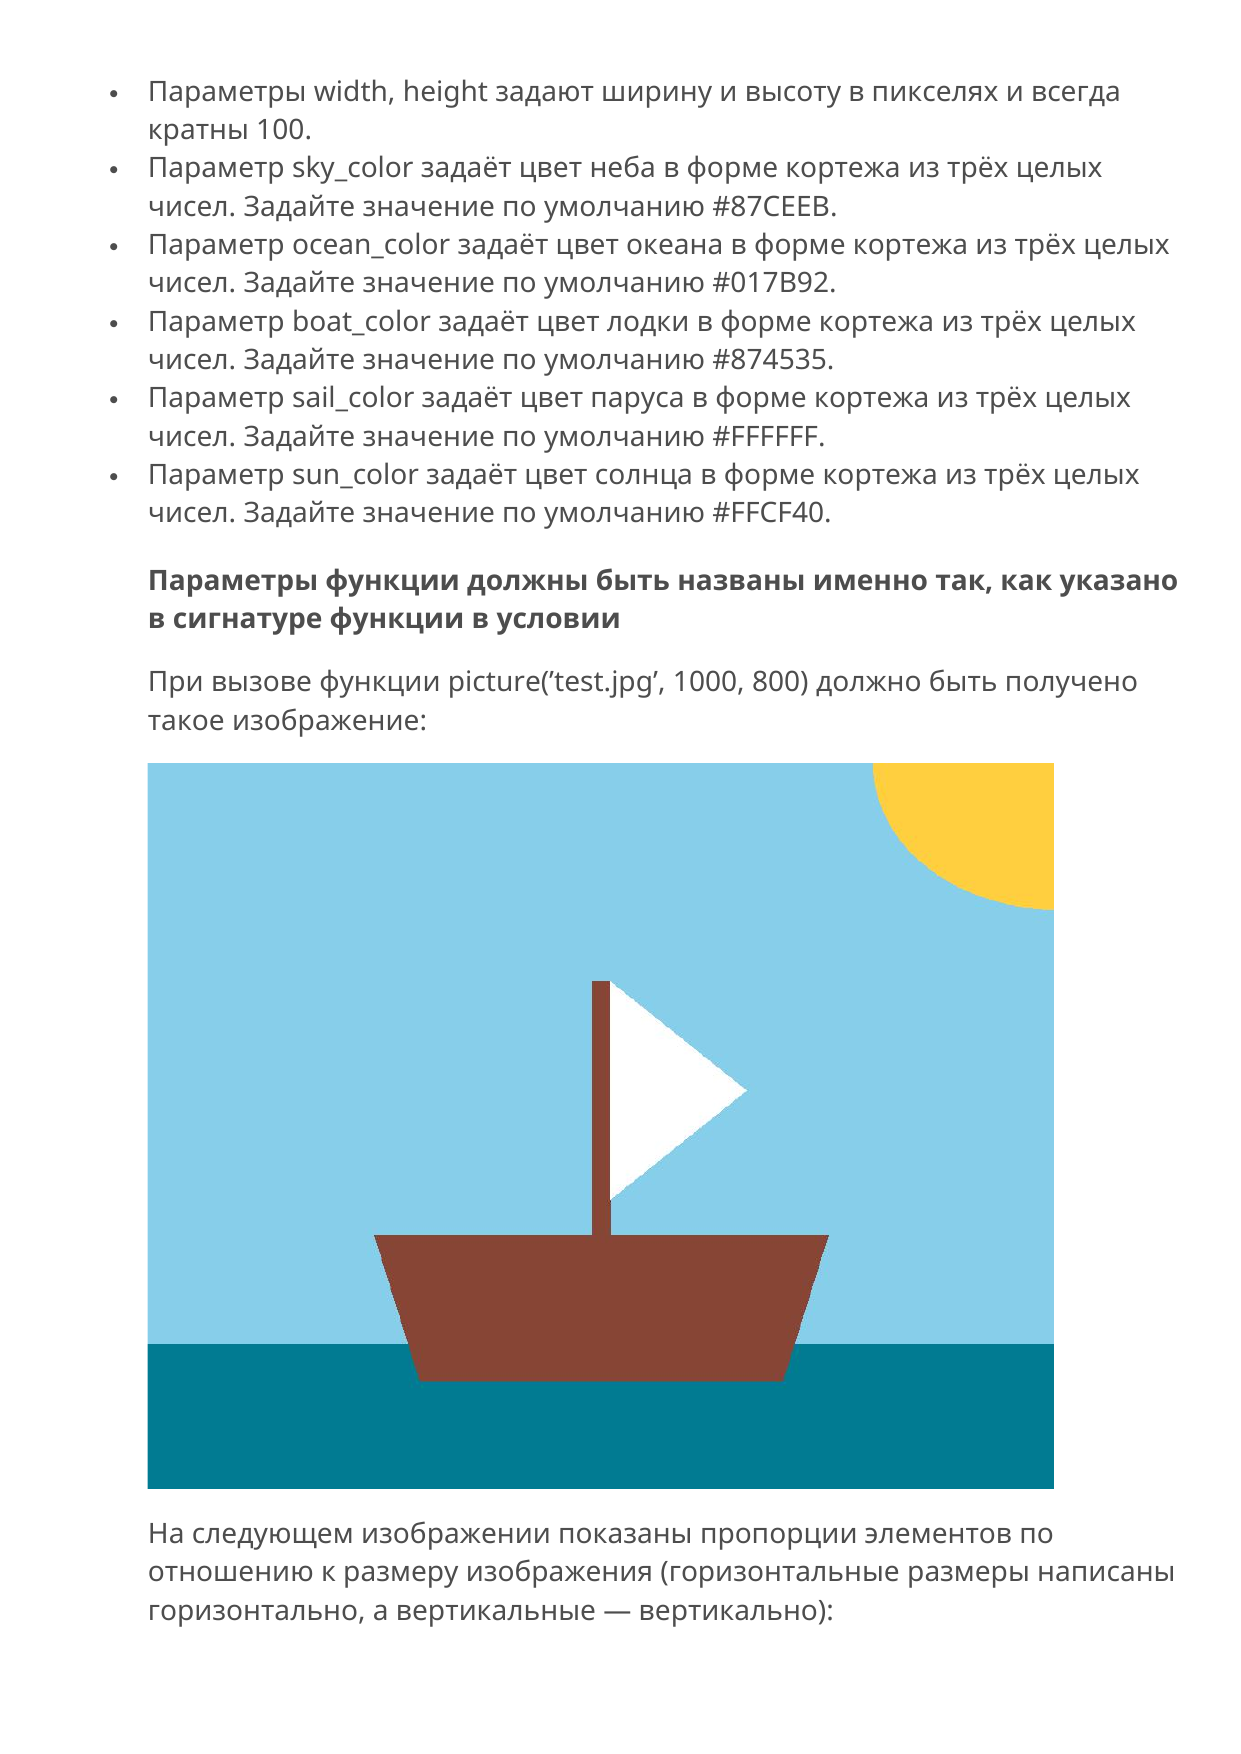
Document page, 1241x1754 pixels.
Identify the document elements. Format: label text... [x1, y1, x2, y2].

text Параметры функции должны быть названы именно так, как указано в сигнатуре функции в условии [148, 560, 1181, 637]
list Параметр ocean_color задаёт цвет океана в форме кортежа из трёх целых чисел. Задайте значение по умолчанию #017B92. [110, 224, 1181, 301]
list Параметр boat_color задаёт цвет лодки в форме кортежа из трёх целых чисел. Задайте значение по умолчанию #874535. [110, 301, 1181, 377]
list Параметр sky_color задаёт цвет неба в форме кортежа из трёх целых чисел. Задайте значение по умолчанию #87CEEB. [110, 147, 1181, 224]
text На следующем изображении показаны пропорции элементов по отношению к размеру изображения (горизонтальные размеры написаны горизонтально, а вертикальные — вертикально): [148, 1513, 1181, 1628]
text При вызове функции picture(’test.jpg’, 1000, 800) должно быть получено такое изображение: [148, 662, 1181, 738]
list Параметр sail_color задаёт цвет паруса в форме кортежа из трёх целых чисел. Задайте значение по умолчанию #FFFFFF. [110, 377, 1181, 454]
picture [147, 763, 1054, 1489]
list Параметры width, height задают ширину и высоту в пикселях и всегда кратны 100. [110, 71, 1181, 147]
list Параметр sun_color задаёт цвет солнца в форме кортежа из трёх целых чисел. Задайте значение по умолчанию #FFCF40. [110, 454, 1181, 531]
